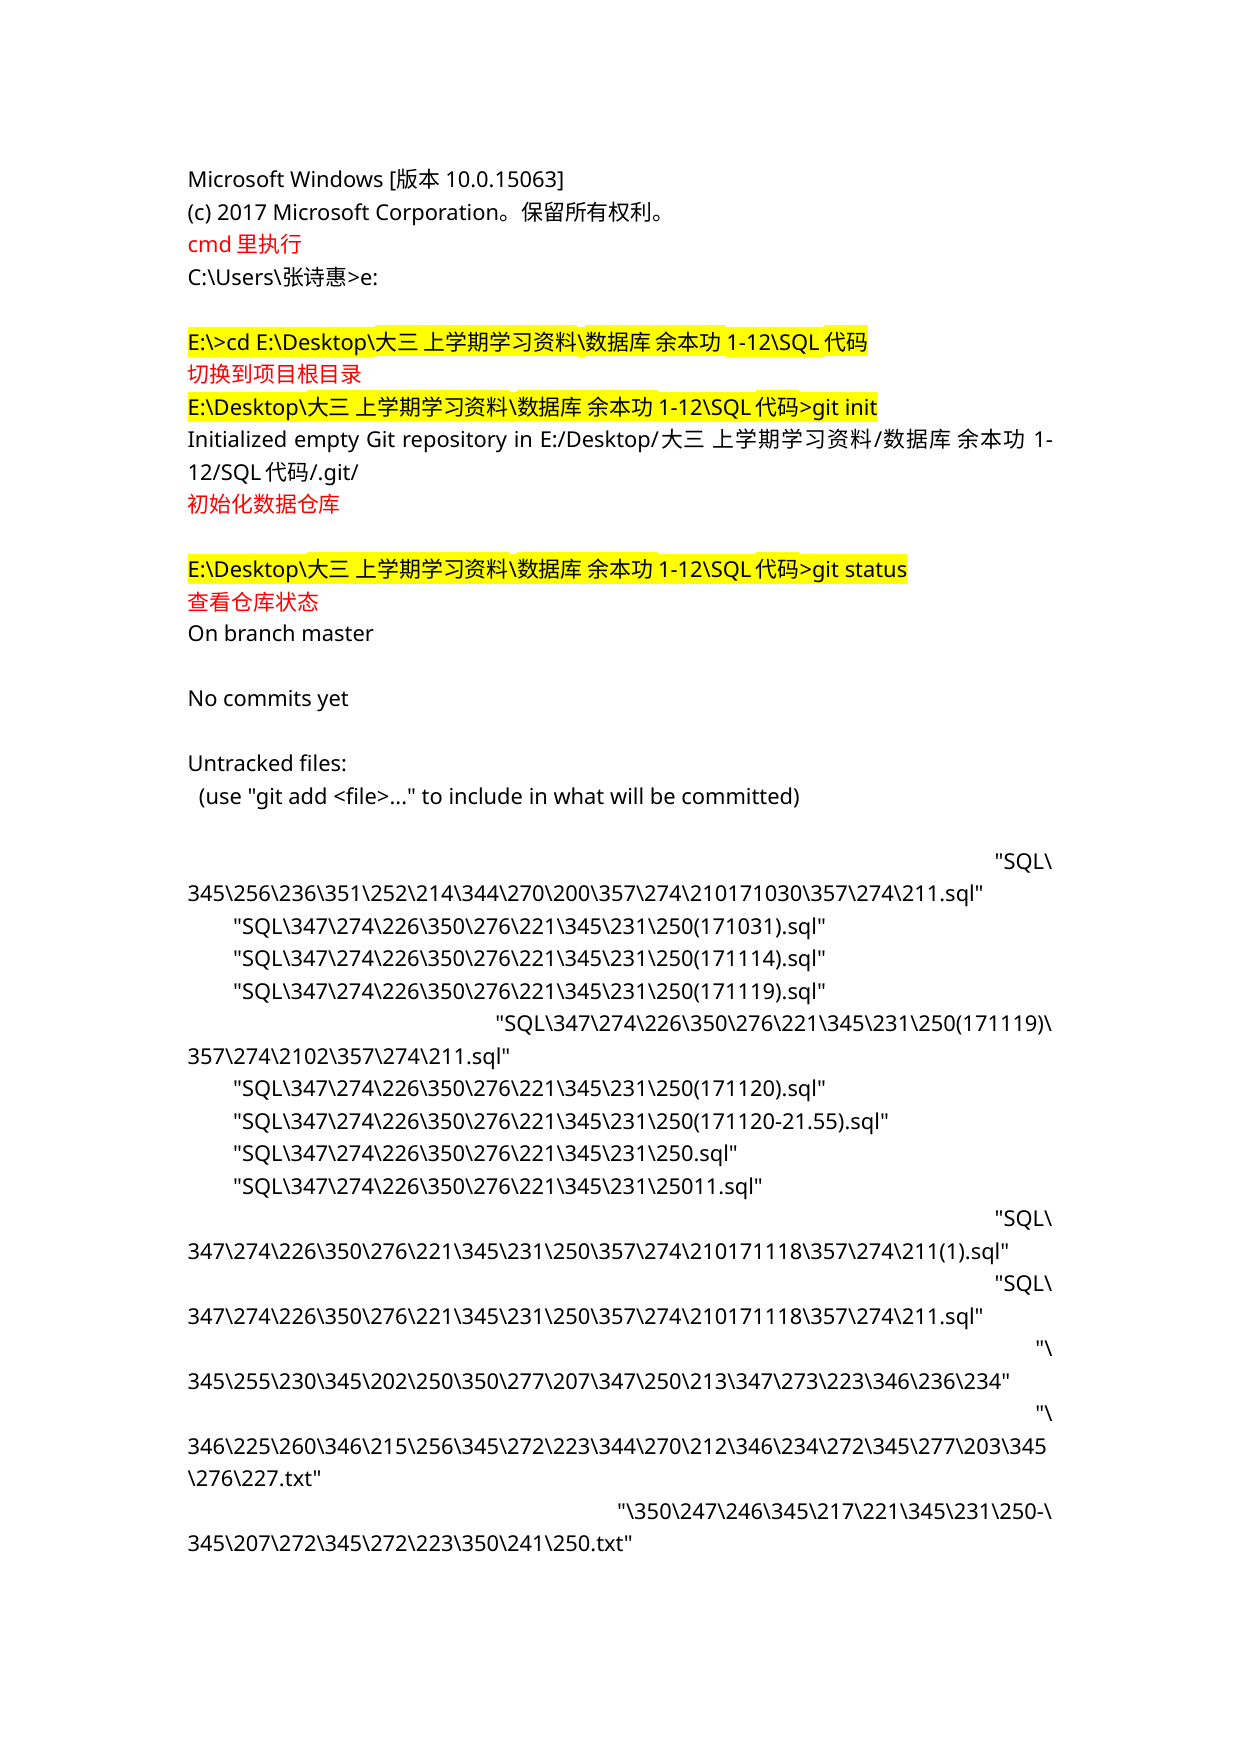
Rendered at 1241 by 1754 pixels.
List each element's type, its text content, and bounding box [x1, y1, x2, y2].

text "SQL\347\274\226\350\276\221\345\231\25011.sql" [187, 1169, 1053, 1202]
text 初始化数据仓库 [187, 487, 1053, 519]
text 查看仓库状态 [187, 584, 1053, 617]
text "SQL\347\274\226\350\276\221\345\231\250(171120-21.55).sql" [187, 1104, 1053, 1137]
text "SQL\347\274\226\350\276\221\345\231\250\357\274\210171118\357\274\211.sql" [187, 1267, 1053, 1332]
text "SQL\347\274\226\350\276\221\345\231\250(171120).sql" [187, 1072, 1053, 1104]
text "SQL\347\274\226\350\276\221\345\231\250(171119).sql" [187, 974, 1053, 1007]
text E:\Desktop\大三 上学期学习资料\数据库 余本功 1-12\SQL代码>git init [187, 389, 1053, 422]
text E:\>cd E:\Desktop\大三 上学期学习资料\数据库 余本功 1-12\SQL代码 [187, 324, 1053, 357]
text E:\Desktop\大三 上学期学习资料\数据库 余本功 1-12\SQL代码>git status [799, 552, 1053, 584]
text No commits yet [187, 682, 1053, 714]
text "SQL\345\256\236\351\252\214\344\270\200\357\274\210171030\357\274\211.sql" [187, 844, 1053, 909]
text "SQL\347\274\226\350\276\221\345\231\250\357\274\210171118\357\274\211(1).sql" [187, 1202, 1053, 1267]
text (use "git add <file>..." to include in what will be committed) [187, 779, 1053, 812]
text "\346\225\260\346\215\256\345\272\223\344\270\212\346\234\272\345\277\203\345\276\227.txt" [187, 1397, 1053, 1494]
text "\350\247\246\345\217\221\345\231\250-\345\207\272\345\272\223\350\241\250.txt" [187, 1494, 1053, 1559]
text "SQL\347\274\226\350\276\221\345\231\250.sql" [187, 1137, 1053, 1169]
text "SQL\347\274\226\350\276\221\345\231\250(171114).sql" [187, 942, 1053, 974]
text Microsoft Windows [版本 10.0.15063] [187, 162, 1053, 194]
text (c) 2017 Microsoft Corporation。保留所有权利。 [187, 194, 1053, 227]
text On branch master [187, 617, 1053, 649]
text Initialized empty Git repository in E:/Desktop/大三 上学期学习资料/数据库 余本功 1-12/SQL代码/.git/ [187, 422, 1053, 487]
text Untracked files: [187, 747, 1053, 779]
text 切换到项目根目录 [187, 357, 1053, 389]
text "SQL\347\274\226\350\276\221\345\231\250(171031).sql" [187, 909, 1053, 942]
text cmd里执行 [187, 227, 1053, 259]
text C:\Users\张诗惠>e: [187, 259, 1053, 292]
text "\345\255\230\345\202\250\350\277\207\347\250\213\347\273\223\346\236\234" [187, 1332, 1053, 1397]
text "SQL\347\274\226\350\276\221\345\231\250(171119)\357\274\2102\357\274\211.sql" [187, 1007, 1053, 1072]
